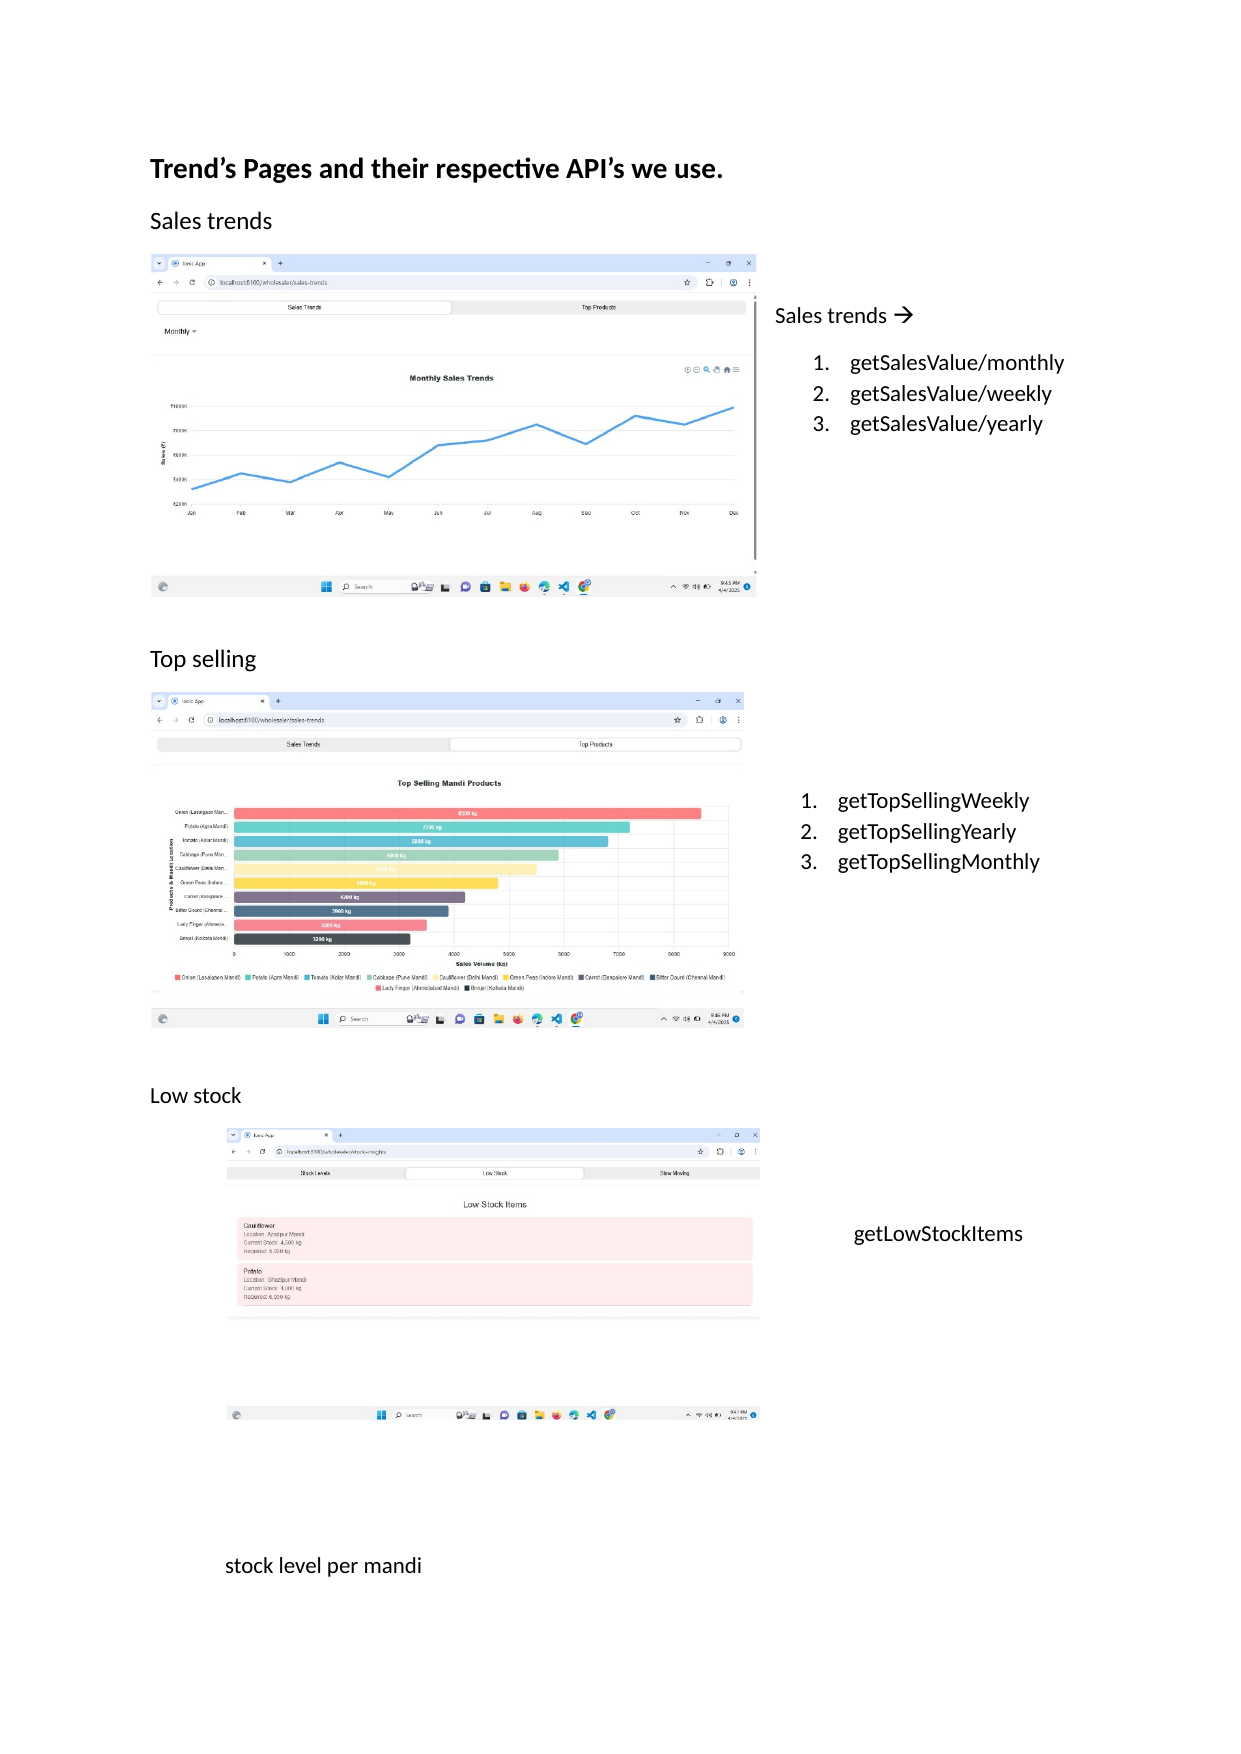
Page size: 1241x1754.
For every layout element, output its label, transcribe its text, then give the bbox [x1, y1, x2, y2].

text Low stock [150, 1081, 1090, 1109]
list getTopSellingWeekly [743, 787, 1090, 814]
text Trend’s Pages and their respective API’s we use. [150, 150, 1090, 186]
picture [150, 692, 743, 1027]
text Sales trends [150, 205, 1090, 236]
list getTopSellingYearly [743, 817, 1090, 845]
list getTopSellingMonthly [743, 847, 1090, 875]
picture [150, 254, 756, 596]
picture [225, 1128, 760, 1419]
list getSalesValue/yearly [756, 409, 1090, 437]
list getSalesValue/weekly [756, 379, 1090, 407]
text Sales trends [756, 302, 1090, 329]
list stock level per mandi [225, 1551, 1090, 1579]
list getSalesValue/monthly [756, 348, 1090, 376]
list getLowStockItems [760, 1219, 1090, 1247]
text Top selling [150, 643, 1090, 674]
